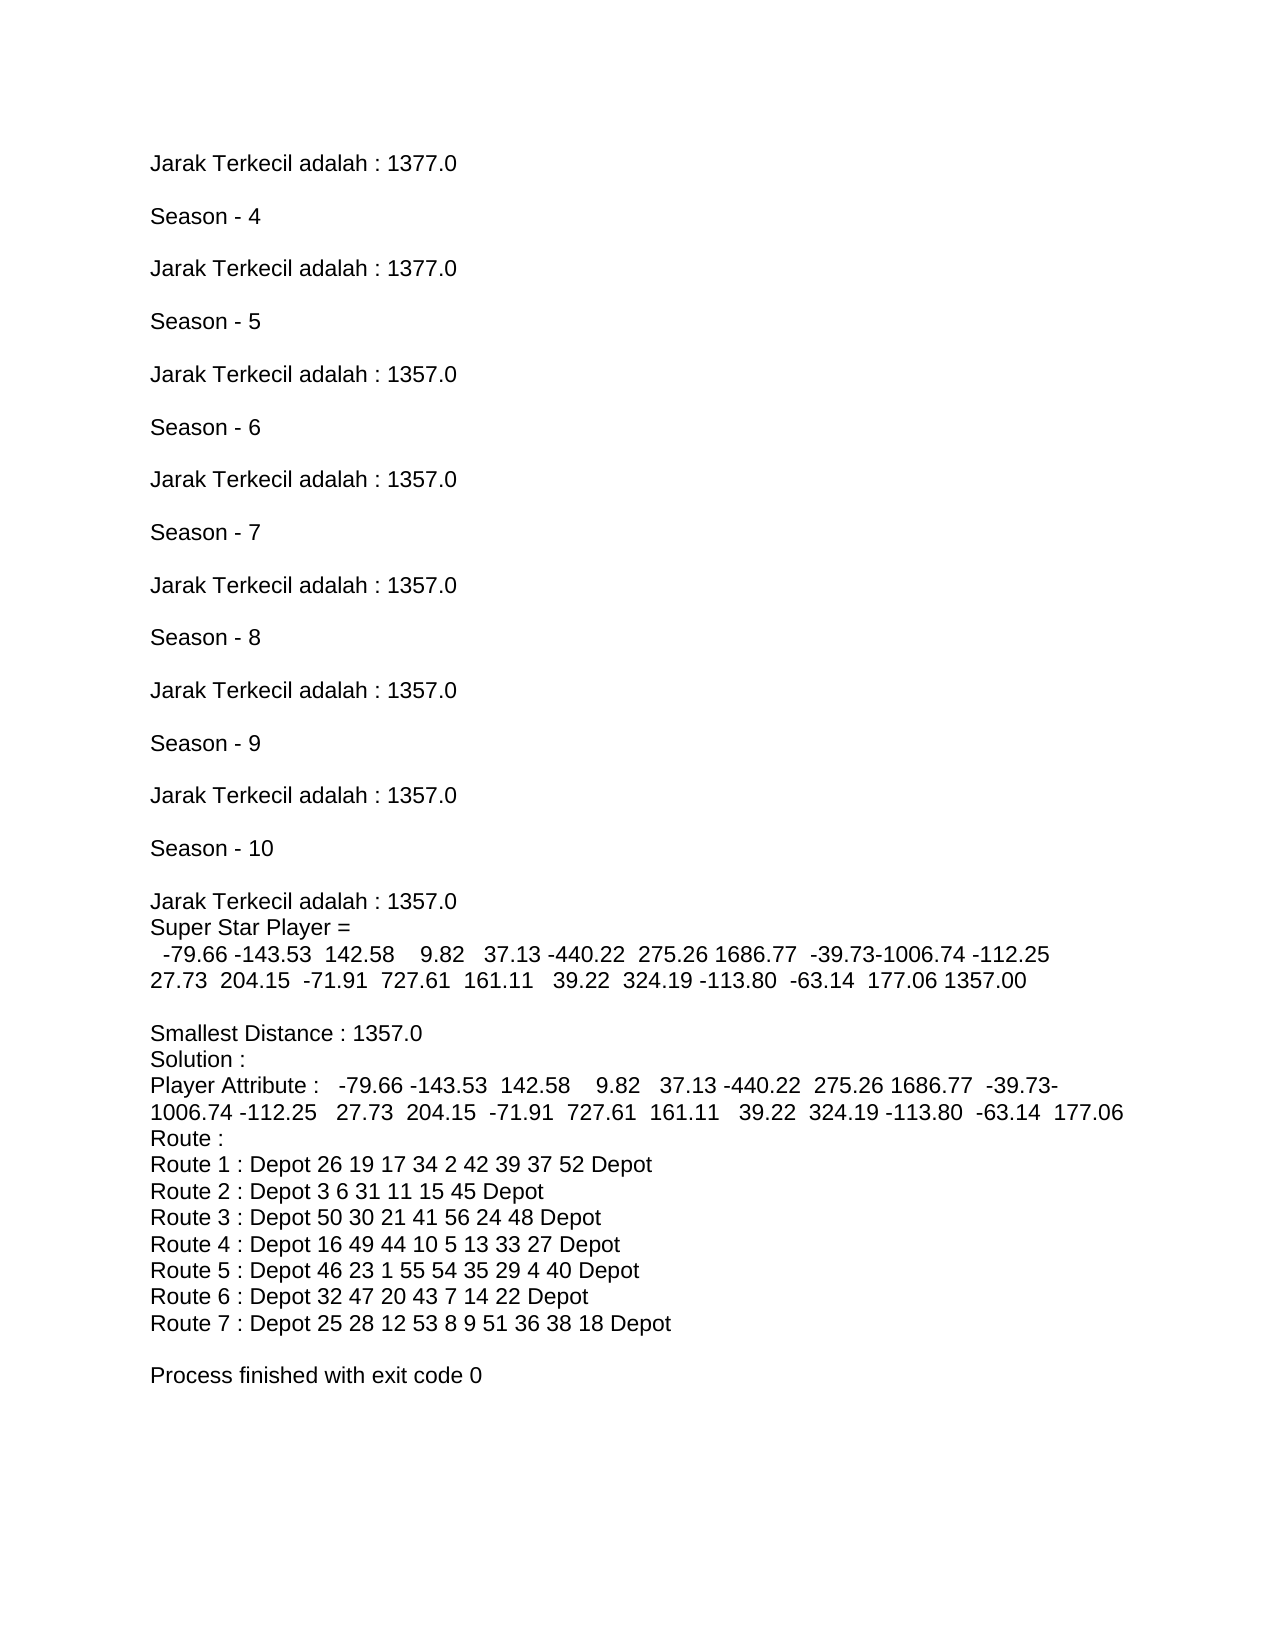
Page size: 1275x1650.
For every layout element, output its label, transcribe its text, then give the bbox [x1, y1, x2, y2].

text Jarak Terkecil adalah : 1377.0 [150, 150, 1125, 176]
text Jarak Terkecil adalah : 1357.0 [150, 677, 1125, 703]
text Jarak Terkecil adalah : 1357.0 [150, 572, 1125, 598]
text Super Star Player = [150, 914, 1125, 941]
text Season - 6 [150, 413, 1125, 440]
text Route : [150, 1125, 1125, 1151]
text Player Attribute : -79.66 -143.53 142.58 9.82 37.13 -440.22 275.26 1686.77 -39.73-1006.74 -112.25 27.73 204.15 -71.91 727.61 161.11 39.22 324.19 -113.80 -63.14 177.06 [150, 1072, 1125, 1125]
text Smallest Distance : 1357.0 [150, 1020, 1125, 1046]
text Route 5 : Depot 46 23 1 55 54 35 29 4 40 Depot [150, 1257, 1125, 1283]
text Season - 7 [150, 519, 1125, 545]
text Route 6 : Depot 32 47 20 43 7 14 22 Depot [150, 1283, 1125, 1309]
text Jarak Terkecil adalah : 1357.0 [150, 361, 1125, 387]
text Season - 4 [150, 203, 1125, 229]
text -79.66 -143.53 142.58 9.82 37.13 -440.22 275.26 1686.77 -39.73-1006.74 -112.25 27.73 204.15 -71.91 727.61 161.11 39.22 324.19 -113.80 -63.14 177.06 1357.00 [150, 941, 1125, 993]
text Jarak Terkecil adalah : 1357.0 [150, 782, 1125, 809]
text Season - 9 [150, 730, 1125, 756]
text Route 4 : Depot 16 49 44 10 5 13 33 27 Depot [150, 1231, 1125, 1257]
text Route 1 : Depot 26 19 17 34 2 42 39 37 52 Depot [150, 1151, 1125, 1178]
text Solution : [150, 1046, 1125, 1072]
text Season - 10 [150, 835, 1125, 862]
text Jarak Terkecil adalah : 1357.0 [150, 888, 1125, 914]
text Route 3 : Depot 50 30 21 41 56 24 48 Depot [150, 1204, 1125, 1231]
text Route 2 : Depot 3 6 31 11 15 45 Depot [150, 1178, 1125, 1204]
text Season - 8 [150, 624, 1125, 651]
text Route 7 : Depot 25 28 12 53 8 9 51 36 38 18 Depot [150, 1309, 1125, 1336]
text Process finished with exit code 0 [150, 1362, 1125, 1389]
text Season - 5 [150, 308, 1125, 334]
text Jarak Terkecil adalah : 1357.0 [150, 466, 1125, 493]
text Jarak Terkecil adalah : 1377.0 [150, 255, 1125, 282]
